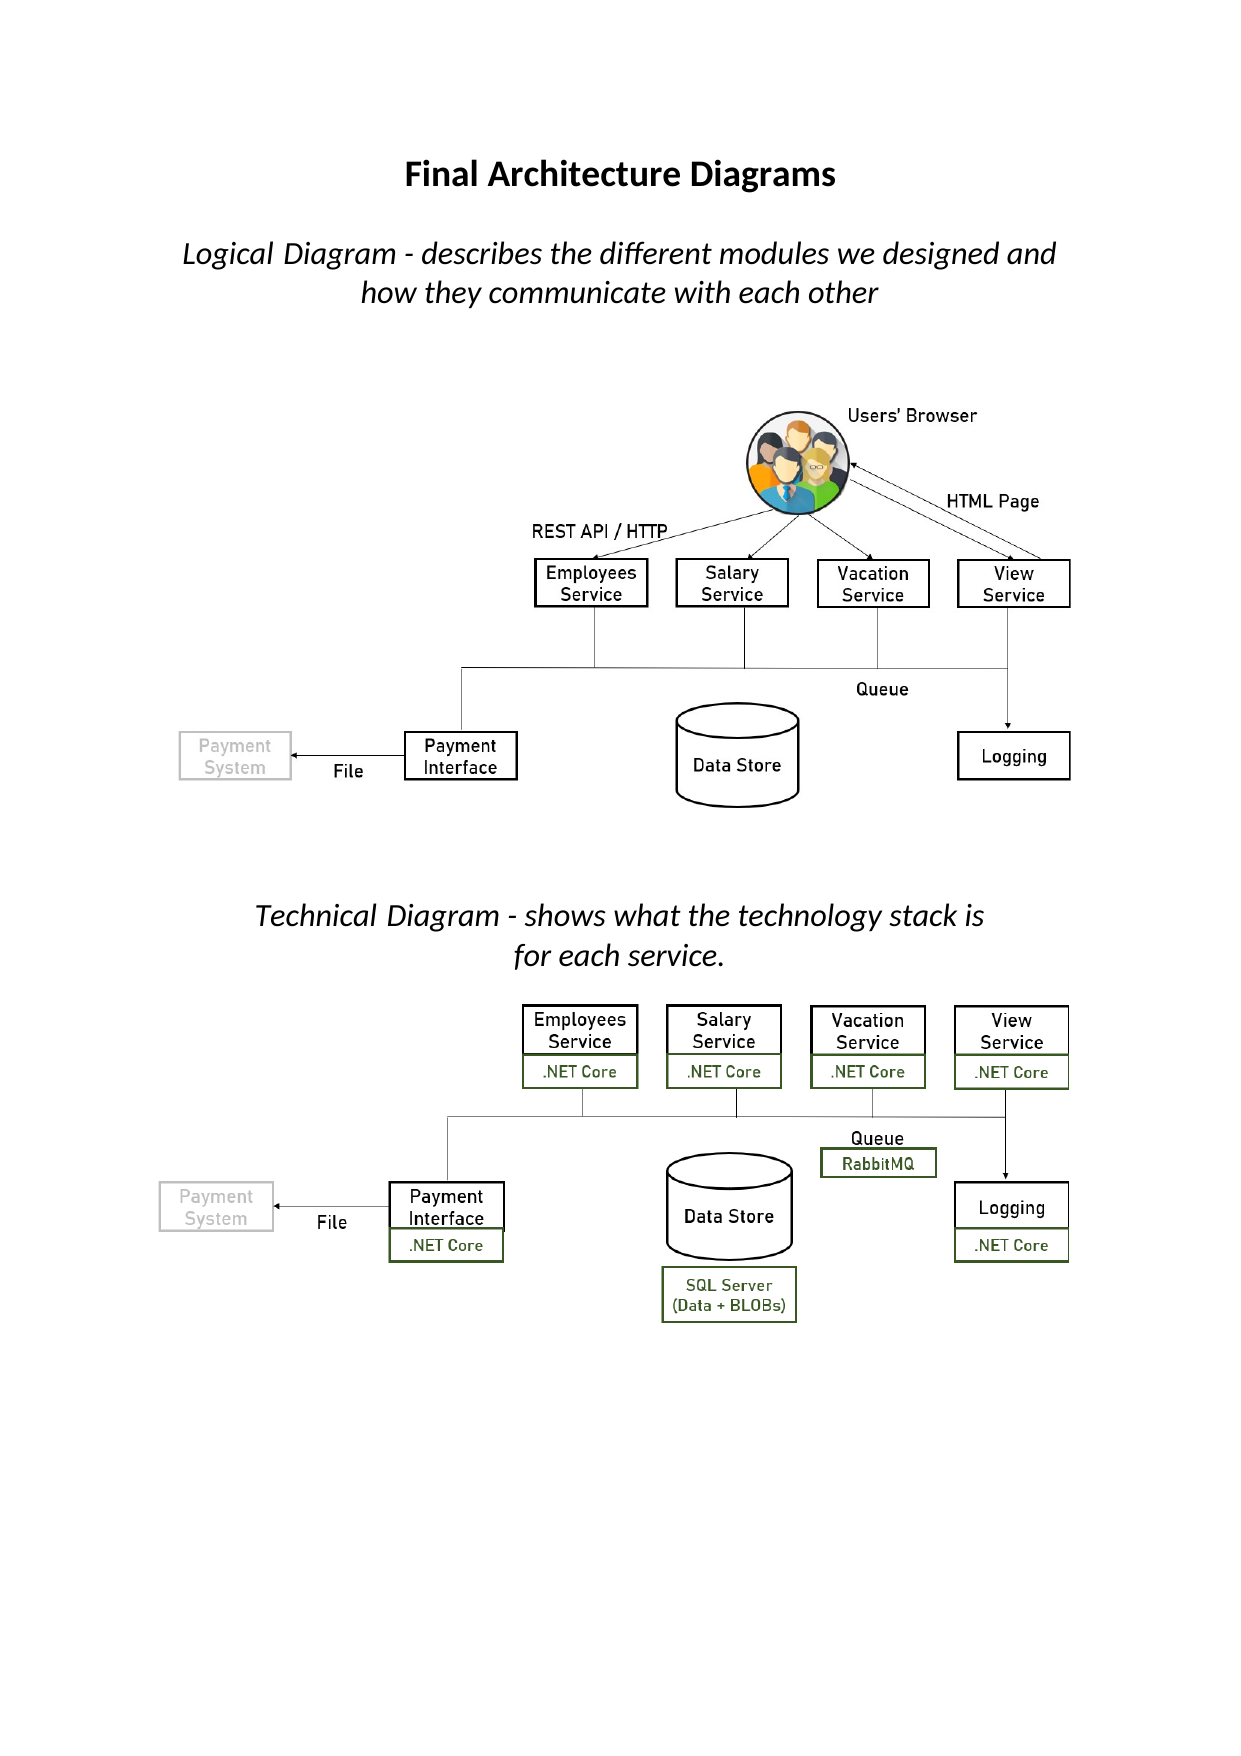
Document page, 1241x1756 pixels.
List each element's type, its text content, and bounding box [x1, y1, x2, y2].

text Logical Diagram - describes the different modules we designed and how they communicate with each other [151, 233, 1088, 312]
picture [178, 408, 1071, 808]
picture [158, 1004, 1069, 1323]
text Technical Diagram - shows what the technology stack is for each service. [237, 895, 1002, 974]
subtitle Final Architecture Diagrams [238, 150, 1002, 196]
